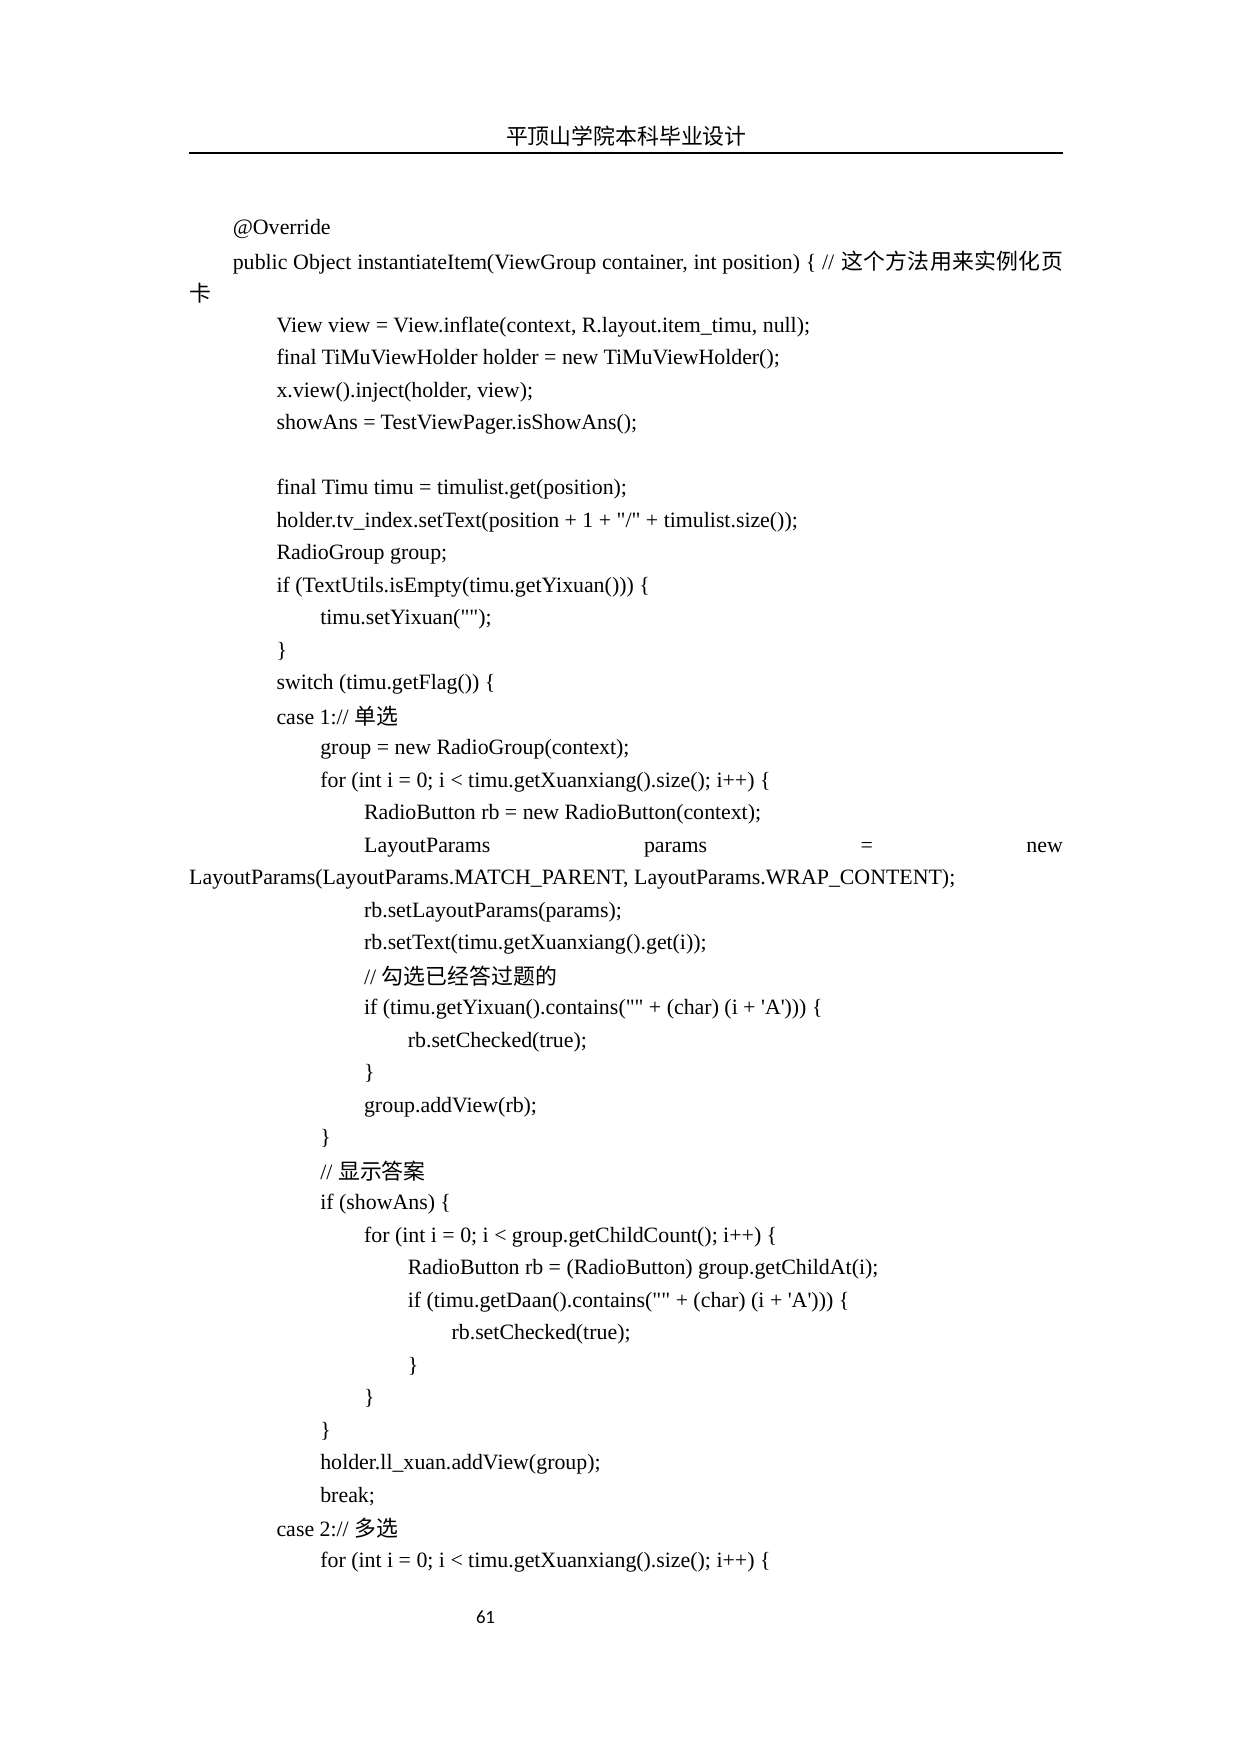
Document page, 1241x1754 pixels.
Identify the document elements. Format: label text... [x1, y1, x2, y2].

text for (int i = 0; i < group.getChildCount(); i++) { [189, 1218, 1063, 1251]
text group.addView(rb); [189, 1088, 1063, 1121]
text public Object instantiateItem(ViewGroup container, int position) { // 这个方法用来实例化页卡 [189, 243, 1063, 308]
text for (int i = 0; i < timu.getXuanxiang().size(); i++) { [189, 1543, 1063, 1576]
text } [189, 1121, 1063, 1153]
text final TiMuViewHolder holder = new TiMuViewHolder(); [189, 341, 1063, 373]
text @Override [189, 211, 1063, 243]
text } [189, 633, 1063, 666]
text case 2:// 多选 [189, 1511, 1063, 1543]
text case 1:// 单选 [189, 698, 1063, 731]
text RadioGroup group; [189, 536, 1063, 568]
text showAns = TestViewPager.isShowAns(); [189, 406, 1063, 438]
text RadioButton rb = new RadioButton(context); [189, 796, 1063, 828]
text timu.setYixuan(""); [189, 601, 1063, 633]
text switch (timu.getFlag()) { [189, 666, 1063, 698]
text // 勾选已经答过题的 [189, 958, 1063, 991]
text rb.setLayoutParams(params); [189, 893, 1063, 926]
text break; [189, 1478, 1063, 1511]
text final Timu timu = timulist.get(position); [189, 471, 1063, 503]
text holder.tv_index.setText(position + 1 + "/" + timulist.size()); [189, 503, 1063, 536]
text holder.ll_xuan.addView(group); [189, 1446, 1063, 1478]
text RadioButton rb = (RadioButton) group.getChildAt(i); [189, 1251, 1063, 1283]
text // 显示答案 [189, 1153, 1063, 1186]
text if (timu.getDaan().contains("" + (char) (i + 'A'))) { [189, 1283, 1063, 1316]
text for (int i = 0; i < timu.getXuanxiang().size(); i++) { [189, 763, 1063, 796]
text rb.setText(timu.getXuanxiang().get(i)); [189, 926, 1063, 958]
text if (showAns) { [189, 1186, 1063, 1218]
text } [189, 1381, 1063, 1413]
text rb.setChecked(true); [189, 1316, 1063, 1348]
text if (TextUtils.isEmpty(timu.getYixuan())) { [189, 568, 1063, 601]
text View view = View.inflate(context, R.layout.item_timu, null); [189, 308, 1063, 341]
text if (timu.getYixuan().contains("" + (char) (i + 'A'))) { [189, 991, 1063, 1023]
text LayoutParams params = new LayoutParams(LayoutParams.MATCH_PARENT, LayoutParams.WRAP_CONTENT); [189, 828, 1063, 893]
text } [189, 1413, 1063, 1446]
text } [189, 1348, 1063, 1381]
text x.view().inject(holder, view); [189, 373, 1063, 406]
text rb.setChecked(true); [189, 1023, 1063, 1056]
text } [189, 1056, 1063, 1088]
text group = new RadioGroup(context); [189, 731, 1063, 763]
